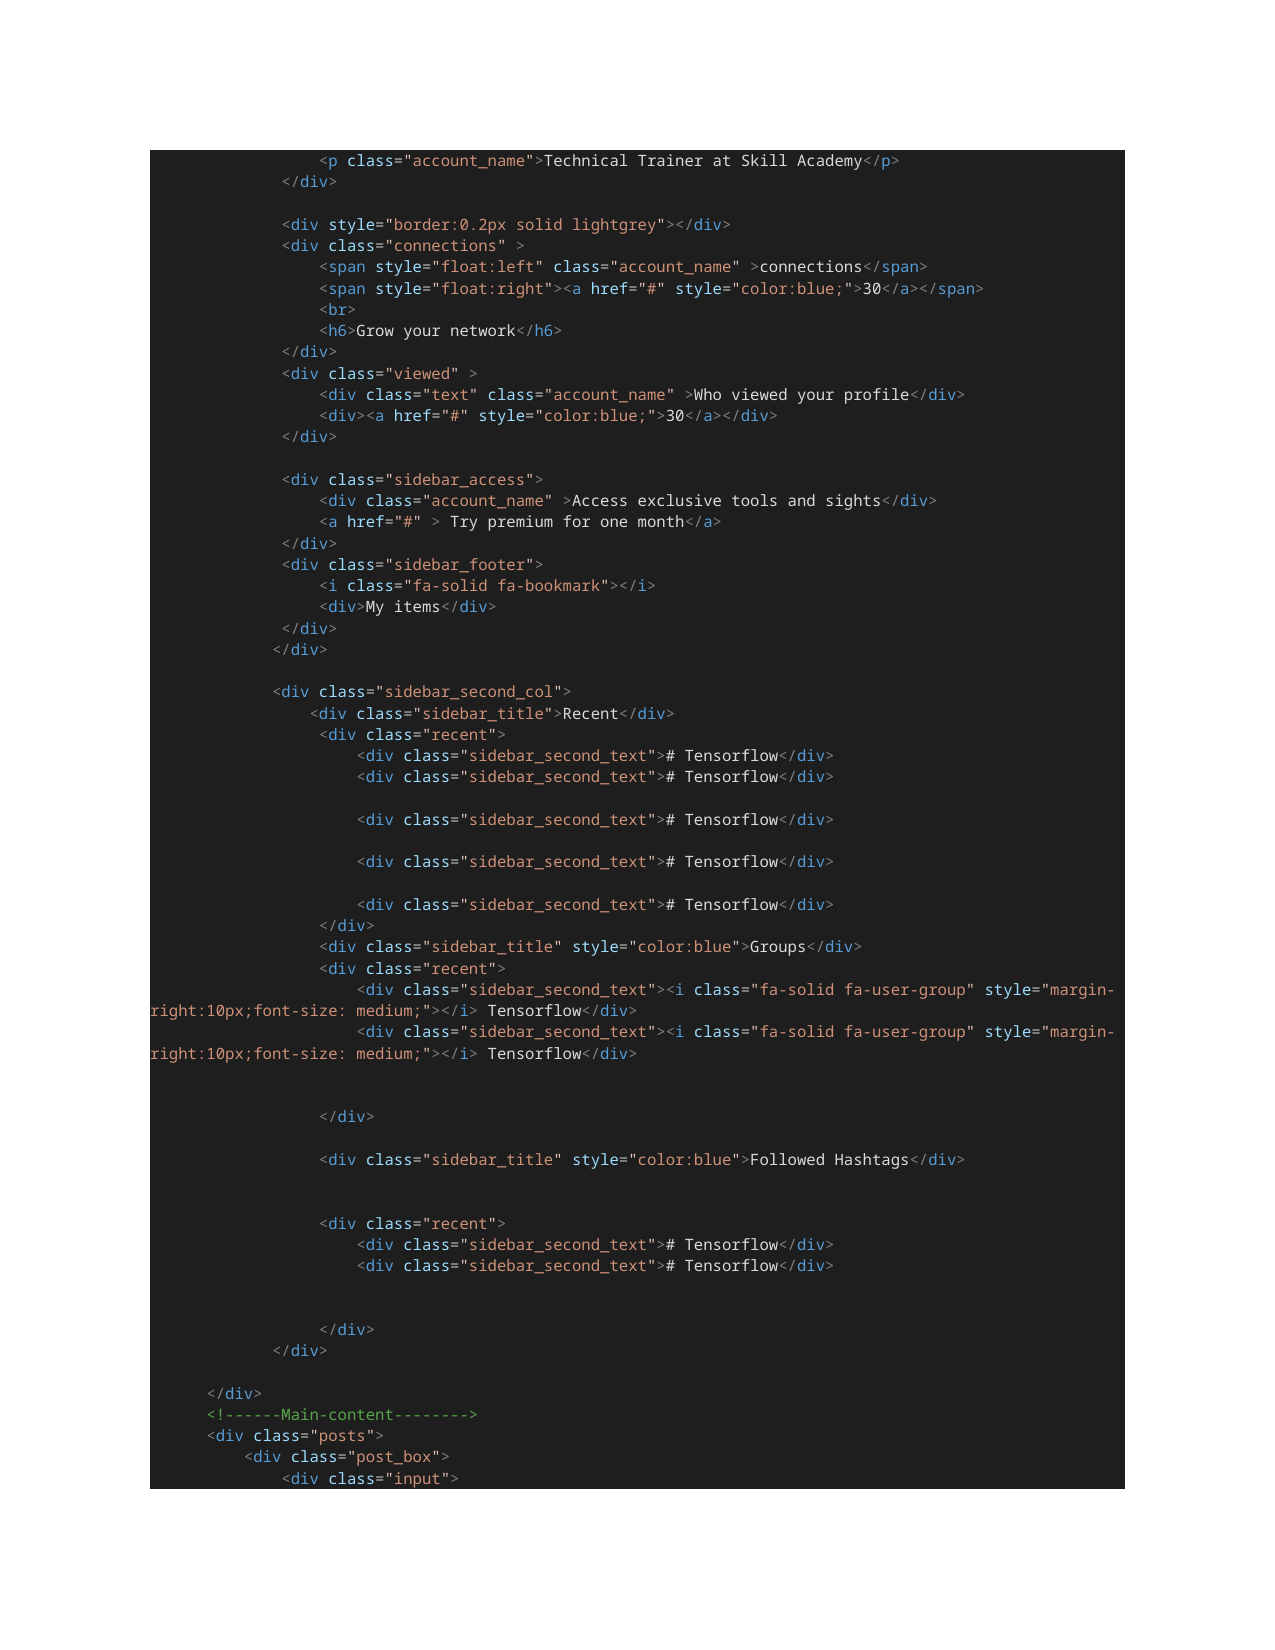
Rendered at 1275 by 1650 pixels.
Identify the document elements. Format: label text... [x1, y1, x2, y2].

text </div> [150, 1382, 1125, 1404]
text <div class="posts"> [150, 1425, 1125, 1446]
text <i class="fa-solid fa-bookmark"></i> [150, 575, 1125, 596]
text <div class="sidebar_access"> [150, 469, 1125, 490]
text <div style="border:0.2px solid lightgrey"></div> [150, 214, 1125, 235]
text <div class="sidebar_title" style="color:blue">Groups</div> [150, 936, 1125, 957]
text <div>My items</div> [150, 596, 1125, 617]
text </div> [150, 341, 1125, 362]
text <div class="text" class="account_name" >Who viewed your profile</div> [150, 384, 1125, 405]
text </div> [150, 171, 1125, 192]
text <br> [150, 299, 1125, 320]
text <div class="sidebar_second_text"># Tensorflow</div> [150, 809, 1125, 830]
text <div class="sidebar_second_text"># Tensorflow</div> [150, 1234, 1125, 1255]
text </div> [150, 639, 1125, 660]
text <span style="float:left" class="account_name" >connections</span> [150, 256, 1125, 277]
text </div> [150, 1106, 1125, 1127]
text <div class="post_box"> [150, 1446, 1125, 1467]
text <div class="sidebar_second_text"># Tensorflow</div> [150, 851, 1125, 872]
text <div class="sidebar_second_text"># Tensorflow</div> [150, 766, 1125, 787]
text </div> [150, 915, 1125, 936]
text <span style="float:right"><a href="#" style="color:blue;">30</a></span> [150, 277, 1125, 299]
text <div class="input"> [150, 1467, 1125, 1489]
text <div class="sidebar_title" style="color:blue">Followed Hashtags</div> [150, 1149, 1125, 1170]
text <div class="sidebar_second_text"># Tensorflow</div> [150, 894, 1125, 915]
text <div class="sidebar_second_text"><i class="fa-solid fa-user-group" style="margin-right:10px;font-size: medium;"></i> Tensorflow</div> [150, 1021, 1125, 1064]
text </div> [150, 1319, 1125, 1340]
text <div class="recent"> [150, 724, 1125, 745]
text <a href="#" > Try premium for one month</a> [150, 511, 1125, 532]
text <!------Main-content--------> [150, 1404, 1125, 1425]
text <div class="recent"> [150, 1212, 1125, 1234]
text </div> [150, 1340, 1125, 1361]
text </div> [150, 532, 1125, 554]
text </div> [150, 426, 1125, 447]
text <h6>Grow your network</h6> [150, 320, 1125, 341]
text <div class="sidebar_second_text"><i class="fa-solid fa-user-group" style="margin-right:10px;font-size: medium;"></i> Tensorflow</div> [150, 979, 1125, 1021]
text <div class="connections" > [150, 235, 1125, 256]
text <div class="sidebar_second_text"># Tensorflow</div> [150, 745, 1125, 766]
text <div class="sidebar_title">Recent</div> [150, 702, 1125, 724]
text <div class="viewed" > [150, 362, 1125, 384]
text <p class="account_name">Technical Trainer at Skill Academy</p> [150, 150, 1125, 171]
text <div><a href="#" style="color:blue;">30</a></div> [150, 405, 1125, 426]
text <div class="recent"> [150, 957, 1125, 979]
text <div class="sidebar_footer"> [150, 554, 1125, 575]
text <div class="account_name" >Access exclusive tools and sights</div> [150, 490, 1125, 511]
text </div> [150, 617, 1125, 639]
text <div class="sidebar_second_col"> [150, 681, 1125, 702]
text <div class="sidebar_second_text"># Tensorflow</div> [150, 1255, 1125, 1276]
